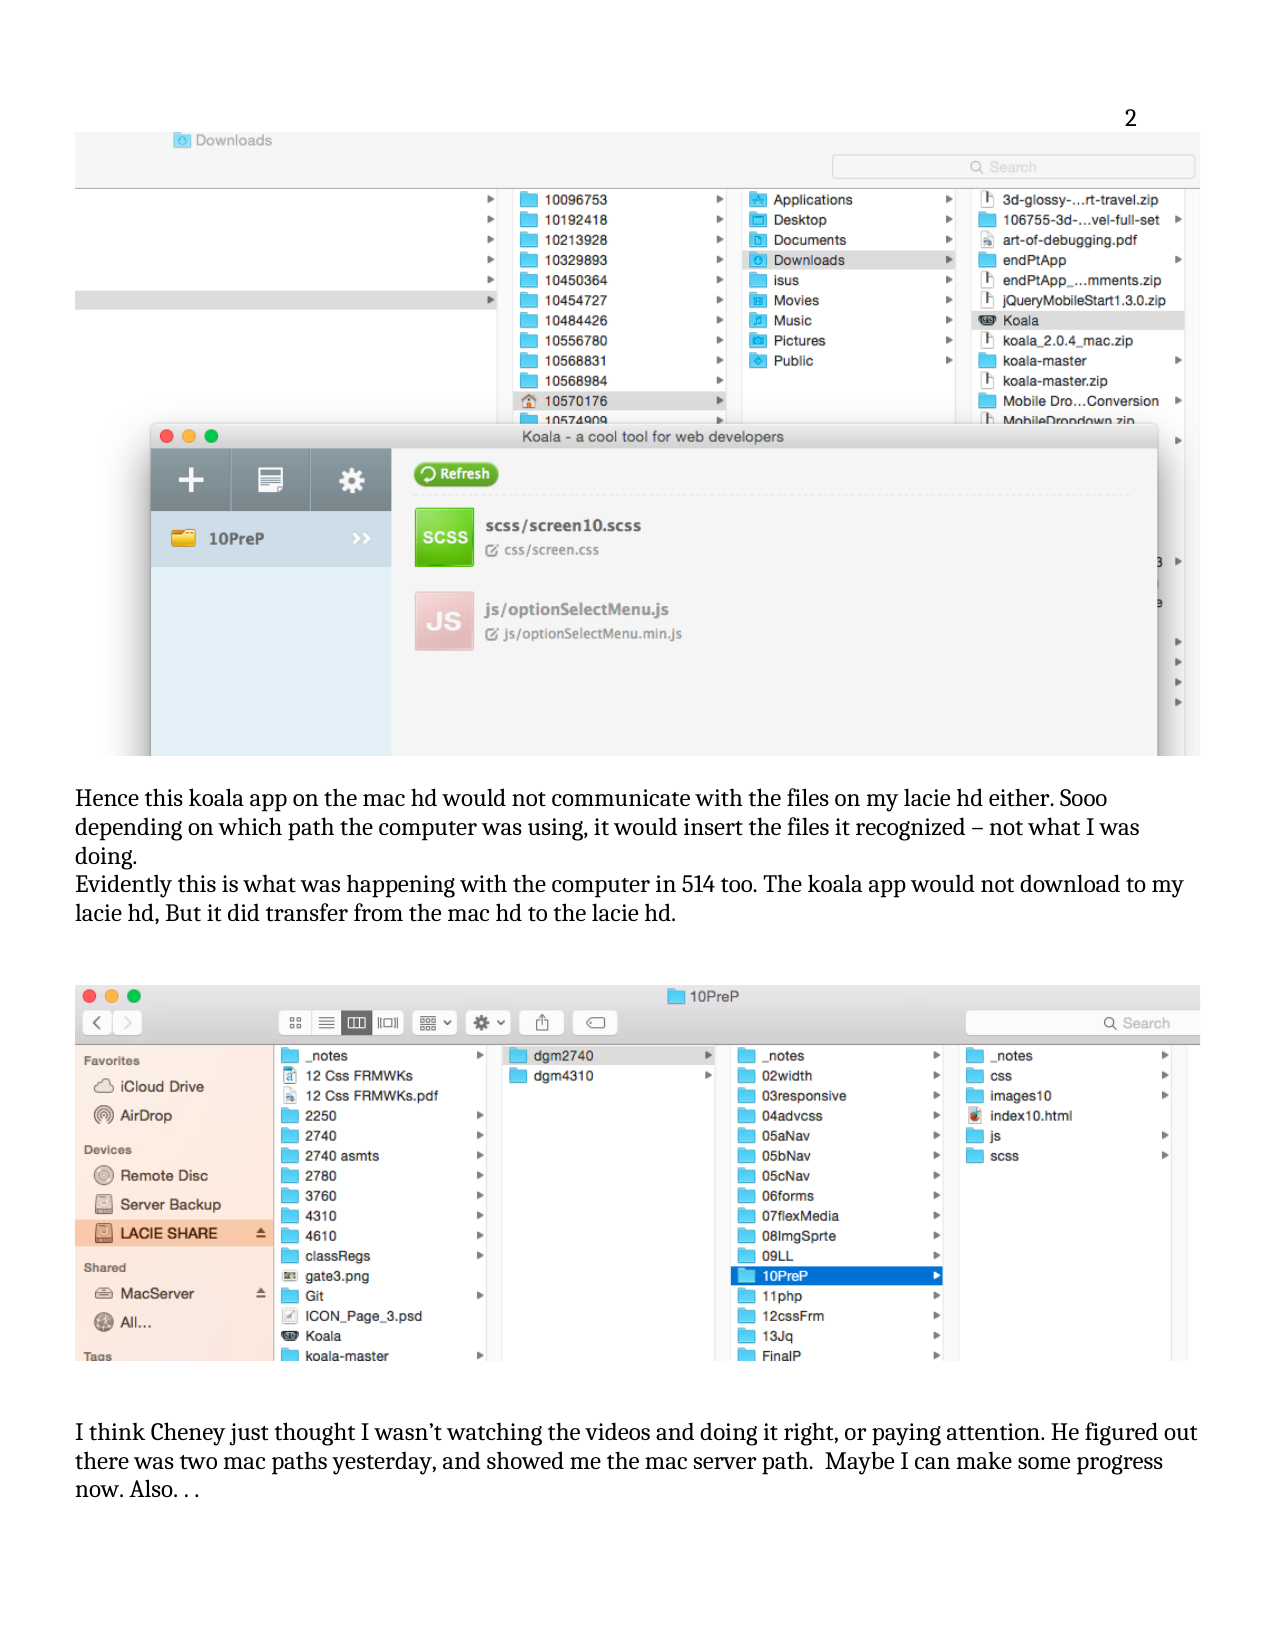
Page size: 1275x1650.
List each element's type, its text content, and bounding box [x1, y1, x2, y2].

text Hence this koala app on the mac hd would not communicate with the files on my lacie hd either. Sooo depending on which path the computer was using, it would insert the files it recognized – not what I was doing. [75, 784, 1200, 870]
picture [75, 985, 1200, 1361]
picture [75, 132, 1200, 756]
text 2 [75, 104, 1200, 132]
text Evidently this is what was happening with the computer in 514 too. The koala app would not download to my lacie hd, But it did transfer from the mac hd to the lacie hd. [75, 870, 1200, 928]
text I think Cheney just thought I wasn’t watching the videos and doing it right, or paying attention. He figured out there was two mac paths yesterday, and showed me the mac server path. Maybe I can make some progress now. Also. . . [75, 1418, 1200, 1504]
